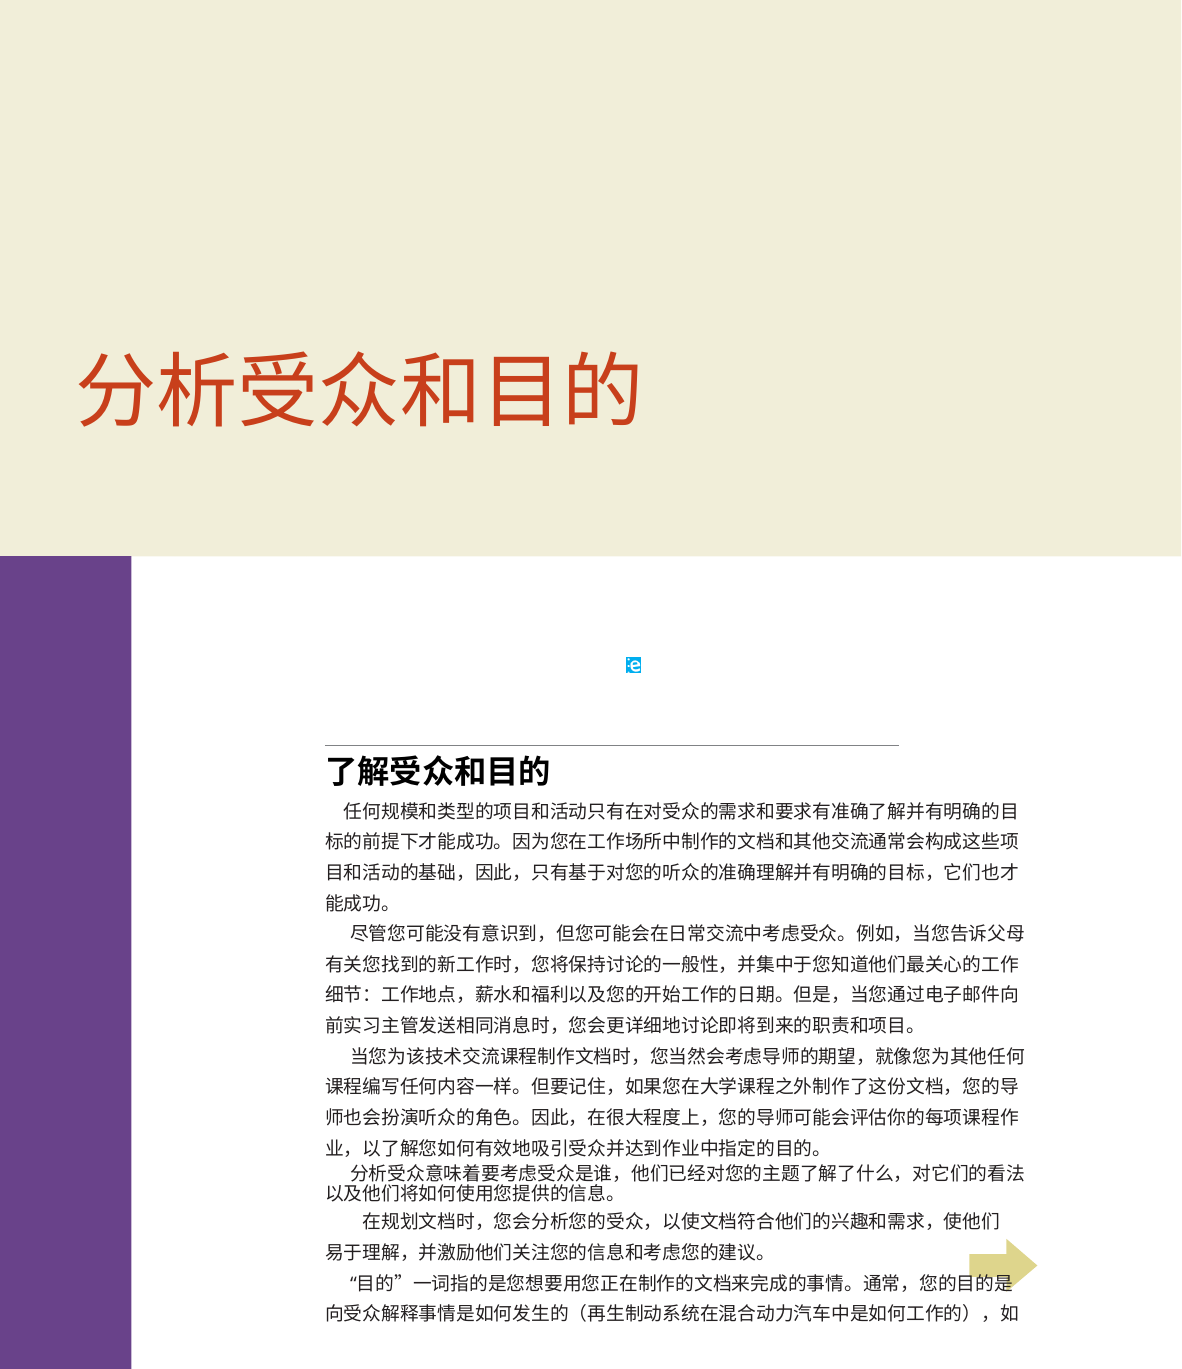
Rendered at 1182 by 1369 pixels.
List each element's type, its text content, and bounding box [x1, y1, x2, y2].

text 分析受众和目的 [75, 328, 1008, 444]
picture [631, 663, 639, 669]
subtitle 了解受众和目的 [325, 700, 1181, 793]
text 尽管您可能没有意识到，但您可能会在日常交流中考虑受众。例如，当您告诉父母有关您找到的新工作时，您将保持讨论的一般性，并集中于您知道他们最关心的工作细节：工作地点，薪水和福利以及您的开始工作的日期。但是，当您通过电子邮件向前实习主管发送相同消息时，您会更详细地讨论即将到来的职责和项目。 [325, 919, 1028, 1038]
text 以及他们将如何使用您提供的信息。 [325, 1184, 1181, 1205]
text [325, 1268, 1031, 1326]
text 任何规模和类型的项目和活动只有在对受众的需求和要求有准确了解并有明确的目标的前提下才能成功。因为您在工作场所中制作的文档和其他交流通常会构成这些项目和活动的基础，因此，只有基于对您的听众的准确理解并有明确的目标，它们也才能成功。 [325, 796, 1023, 915]
text 在规划文档时，您会分析您的受众，以使文档符合他们的兴趣和需求，使他们易于理解，并激励他们关注您的信息和考虑您的建议。 [325, 1207, 1016, 1265]
text 当您为该技术交流课程制作文档时，您当然会考虑导师的期望，就像您为其他任何课程编写任何内容一样。但要记住，如果您在大学课程之外制作了这份文档，您的导师也会扮演听众的角色。因此，在很大程度上，您的导师可能会评估你的每项课程作业，以了解您如何有效地吸引受众并达到作业中指定的目的。 [325, 1041, 1028, 1160]
text 分析受众意味着要考虑受众是谁，他们已经对您的主题了解了什么，对它们的看法 [350, 1164, 1181, 1184]
